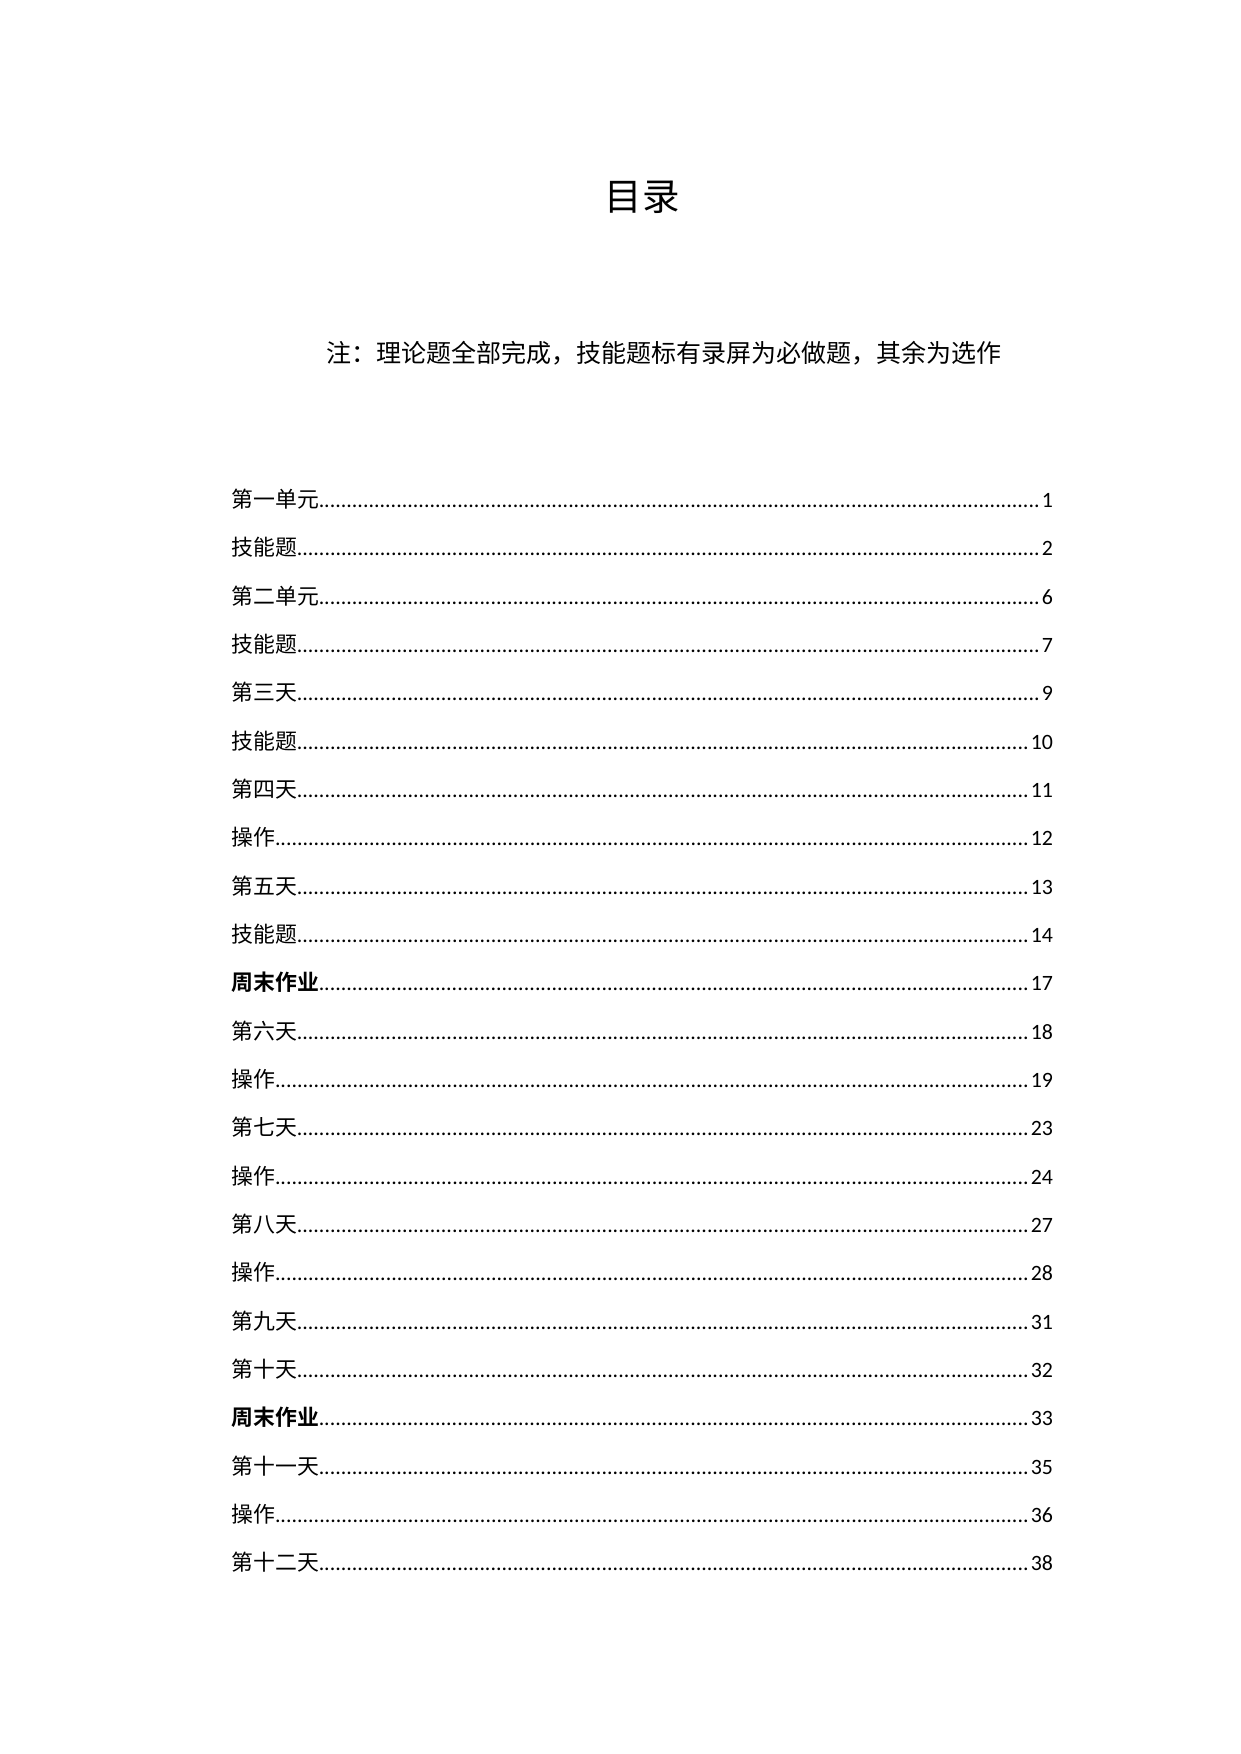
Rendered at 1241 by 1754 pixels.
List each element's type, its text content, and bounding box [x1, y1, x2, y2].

text 注：理论题全部完成，技能题标有录屏为必做题，其余为选作 [231, 319, 1053, 384]
text 目录 [231, 162, 1053, 227]
